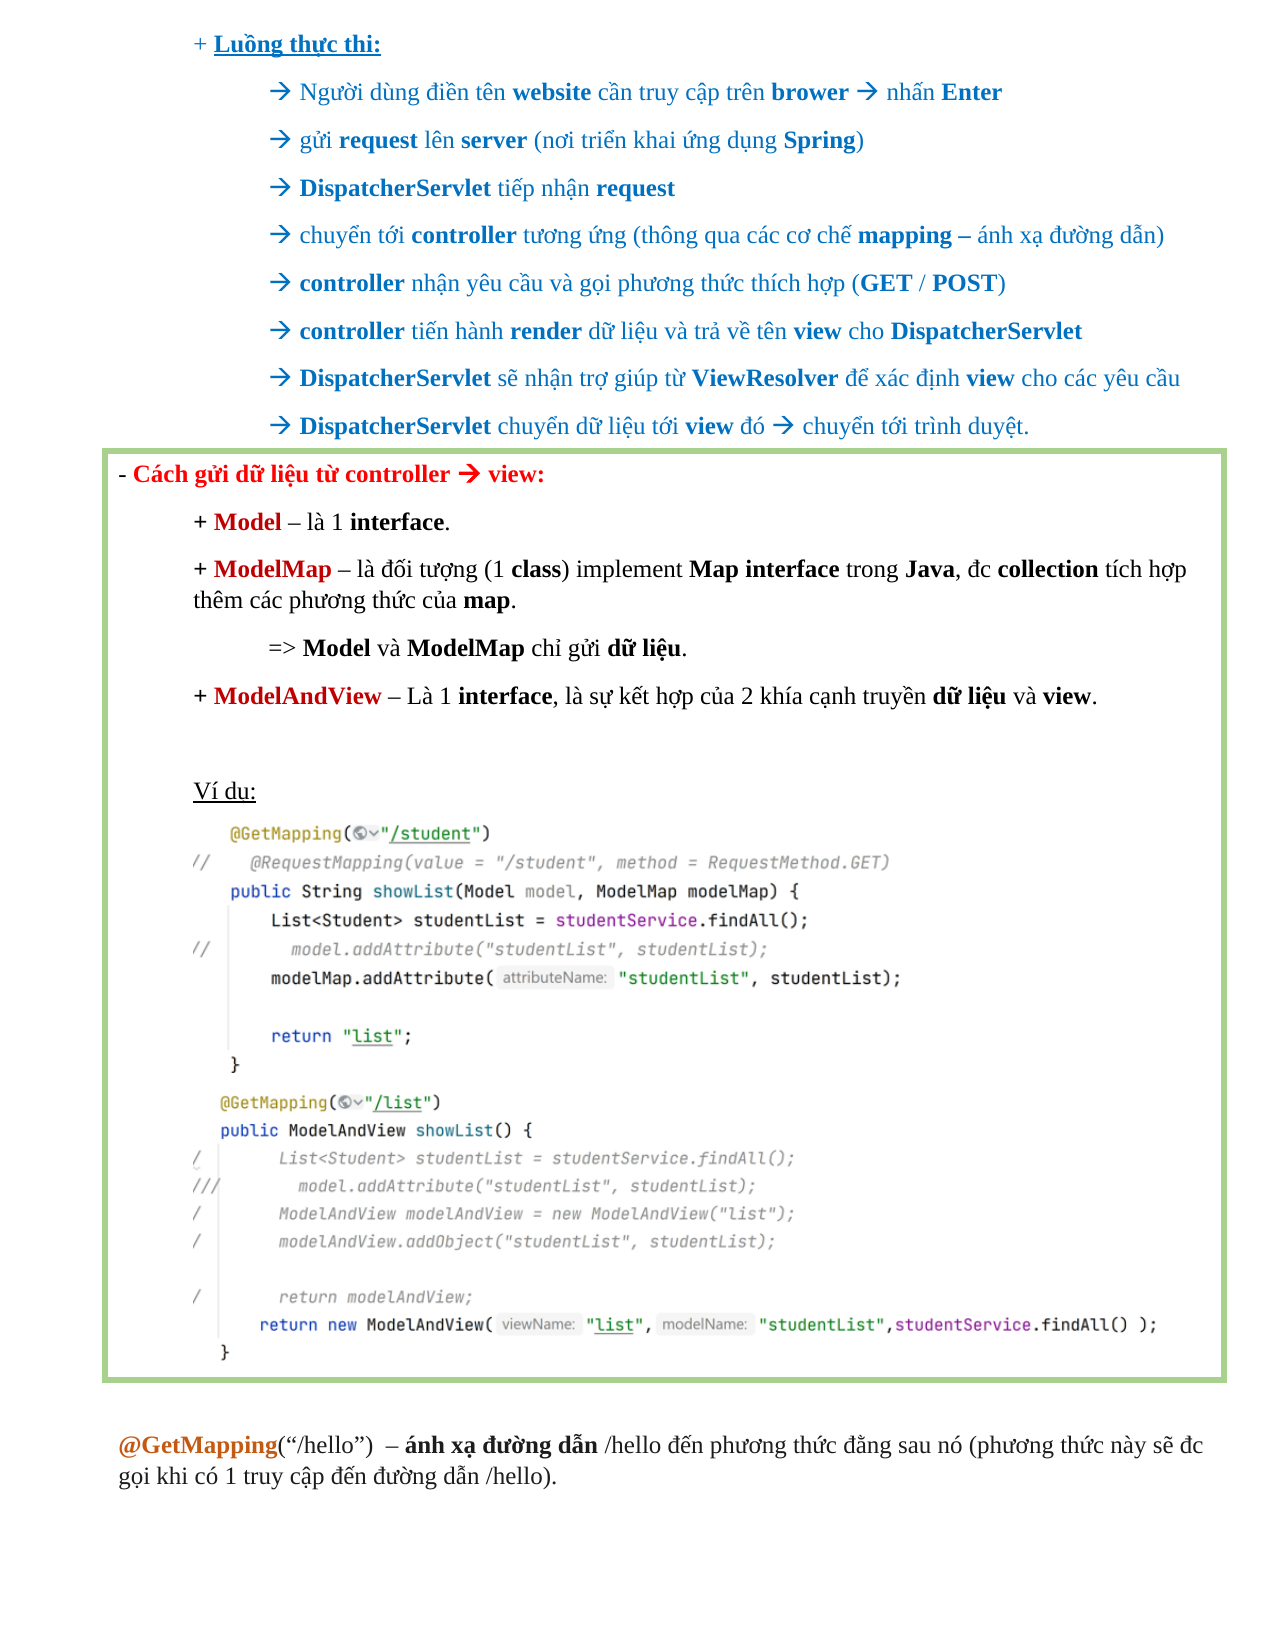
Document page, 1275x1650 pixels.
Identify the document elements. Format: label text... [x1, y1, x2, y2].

text gửi request lên server (nơi triển khai ứng dụng Spring) [118, 125, 1216, 154]
text Người dùng điền tên website cần truy cập trên brower nhấn Enter [118, 77, 1216, 106]
text @GetMapping(“/hello”) – ánh xạ đường dẫn /hello đến phương thức đằng sau nó (phương thức này sẽ đc gọi khi có 1 truy cập đến đường dẫn /hello). [118, 1430, 1216, 1490]
text DispatcherServlet sẽ nhận trợ giúp từ ViewResolver để xác định view cho các yêu cầu [118, 363, 1216, 392]
text chuyển tới controller tương ứng (thông qua các cơ chế mapping – ánh xạ đường dẫn) [118, 220, 1216, 249]
picture [193, 823, 901, 1073]
text controller nhận yêu cầu và gọi phương thức thích hợp (GET / POST) [118, 268, 1216, 297]
text controller tiến hành render dữ liệu và trả về tên view cho DispatcherServlet [118, 316, 1216, 344]
text - Cách gửi dữ liệu từ controller view: [118, 459, 1216, 488]
text + Model – là 1 interface. [118, 507, 1216, 535]
text Ví dụ: [118, 776, 1216, 805]
text DispatcherServlet tiếp nhận request [118, 173, 1216, 201]
text + ModelMap – là đối tượng (1 class) implement Map interface trong Java, đc collection tích hợp thêm các phương thức của map. [118, 554, 1216, 614]
text DispatcherServlet chuyển dữ liệu tới view đó chuyển tới trình duyệt. [118, 411, 1216, 440]
text + ModelAndView – Là 1 interface, là sự kết hợp của 2 khía cạnh truyền dữ liệu và view. [118, 681, 1216, 709]
picture [193, 1092, 1159, 1364]
text => Model và ModelMap chỉ gửi dữ liệu. [118, 633, 1216, 662]
text + Luồng thực thi: [118, 29, 1216, 58]
